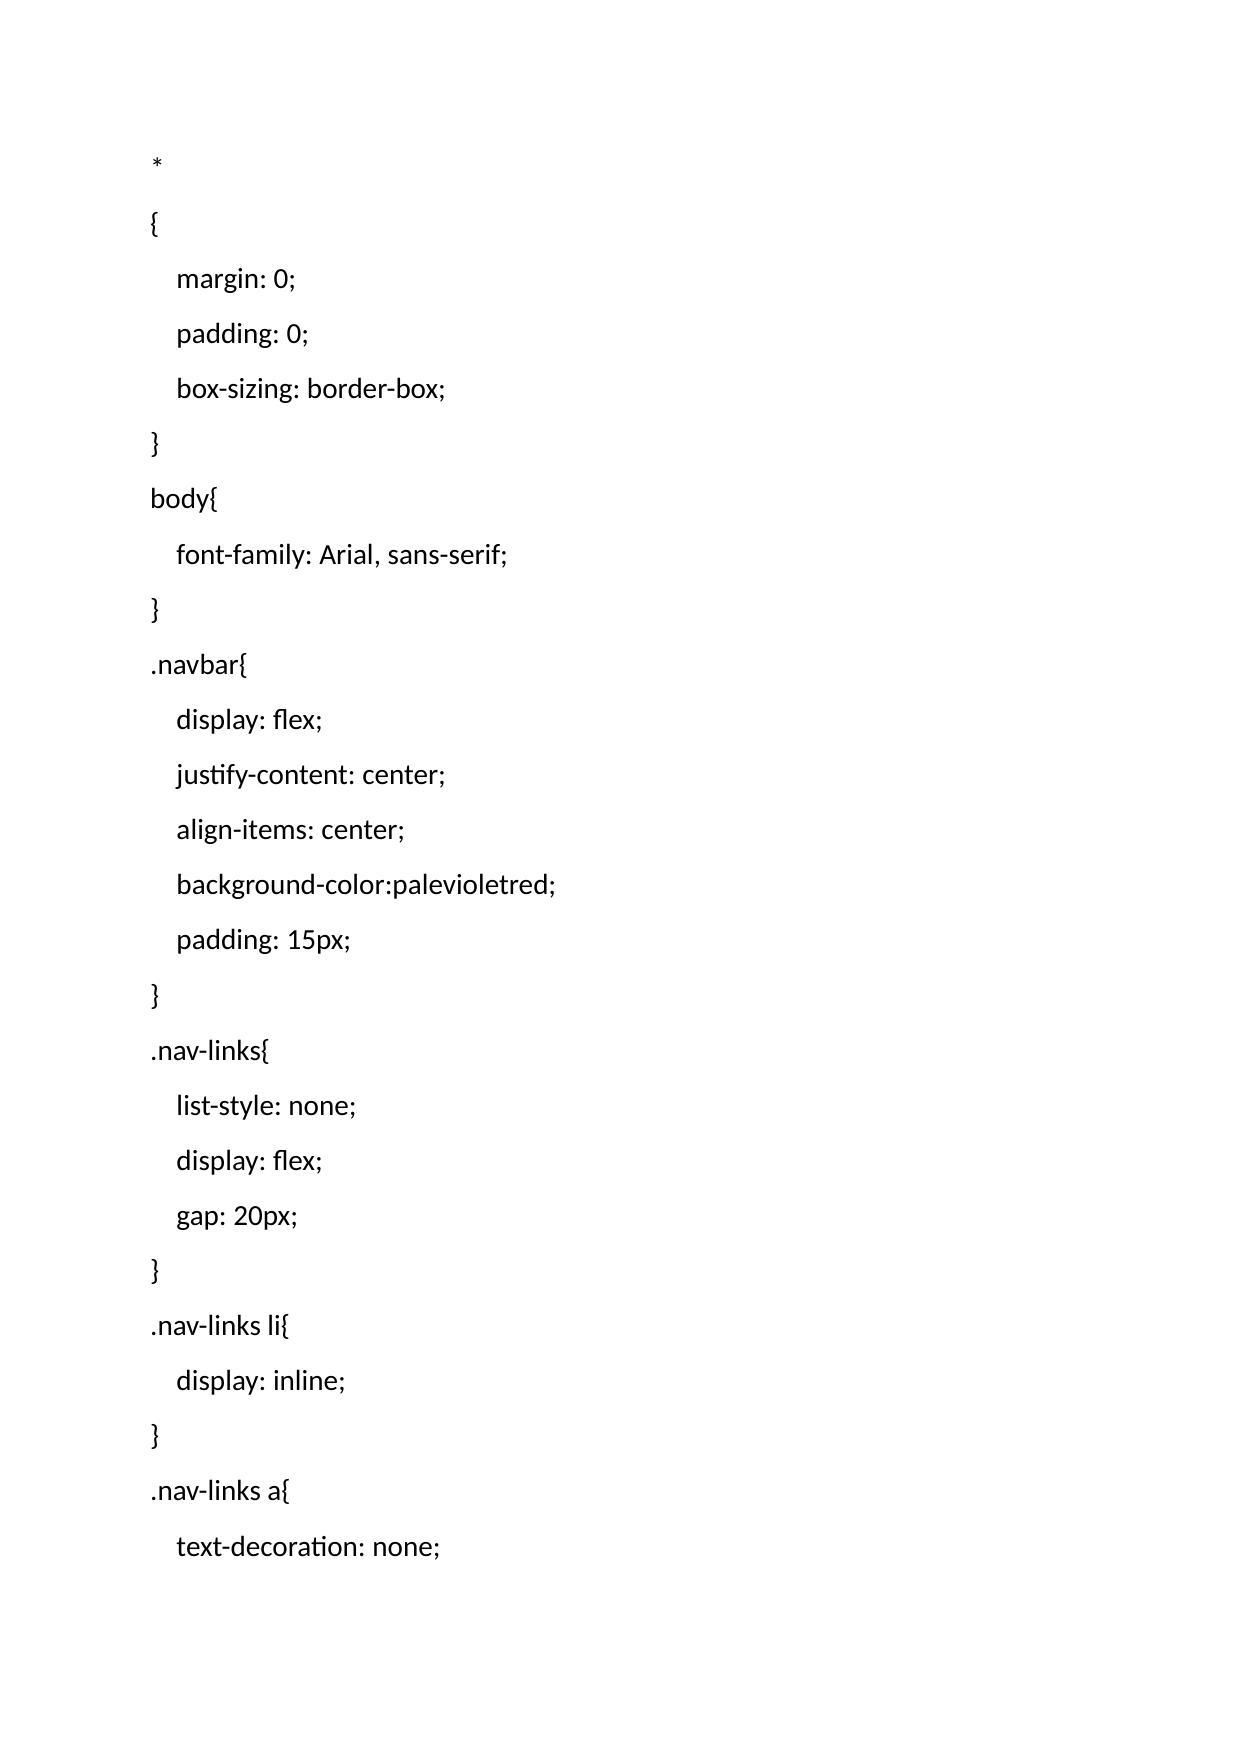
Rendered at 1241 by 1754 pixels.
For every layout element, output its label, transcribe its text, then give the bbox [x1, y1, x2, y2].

text background-color:palevioletred; [150, 866, 1090, 902]
text margin: 0; [150, 260, 1090, 296]
text display: inline; [150, 1362, 1090, 1398]
text display: flex; [150, 701, 1090, 737]
text } [150, 977, 1090, 1012]
text .nav-links a{ [150, 1472, 1090, 1508]
text justify-content: center; [150, 756, 1090, 792]
text font-family: Arial, sans-serif; [150, 536, 1090, 571]
text gap: 20px; [150, 1197, 1090, 1233]
text .navbar{ [150, 646, 1090, 682]
text padding: 0; [150, 315, 1090, 351]
text } [150, 1417, 1090, 1453]
text list-style: none; [150, 1087, 1090, 1122]
text .nav-links li{ [150, 1307, 1090, 1343]
text body{ [150, 481, 1090, 516]
text * [150, 150, 1090, 186]
text padding: 15px; [150, 921, 1090, 957]
text box-sizing: border-box; [150, 370, 1090, 406]
text } [150, 591, 1090, 626]
text align-items: center; [150, 811, 1090, 847]
text } [150, 1252, 1090, 1288]
text text-decoration: none; [150, 1528, 1090, 1563]
text } [150, 426, 1090, 461]
text { [150, 205, 1090, 241]
text display: flex; [150, 1142, 1090, 1177]
text .nav-links{ [150, 1032, 1090, 1067]
